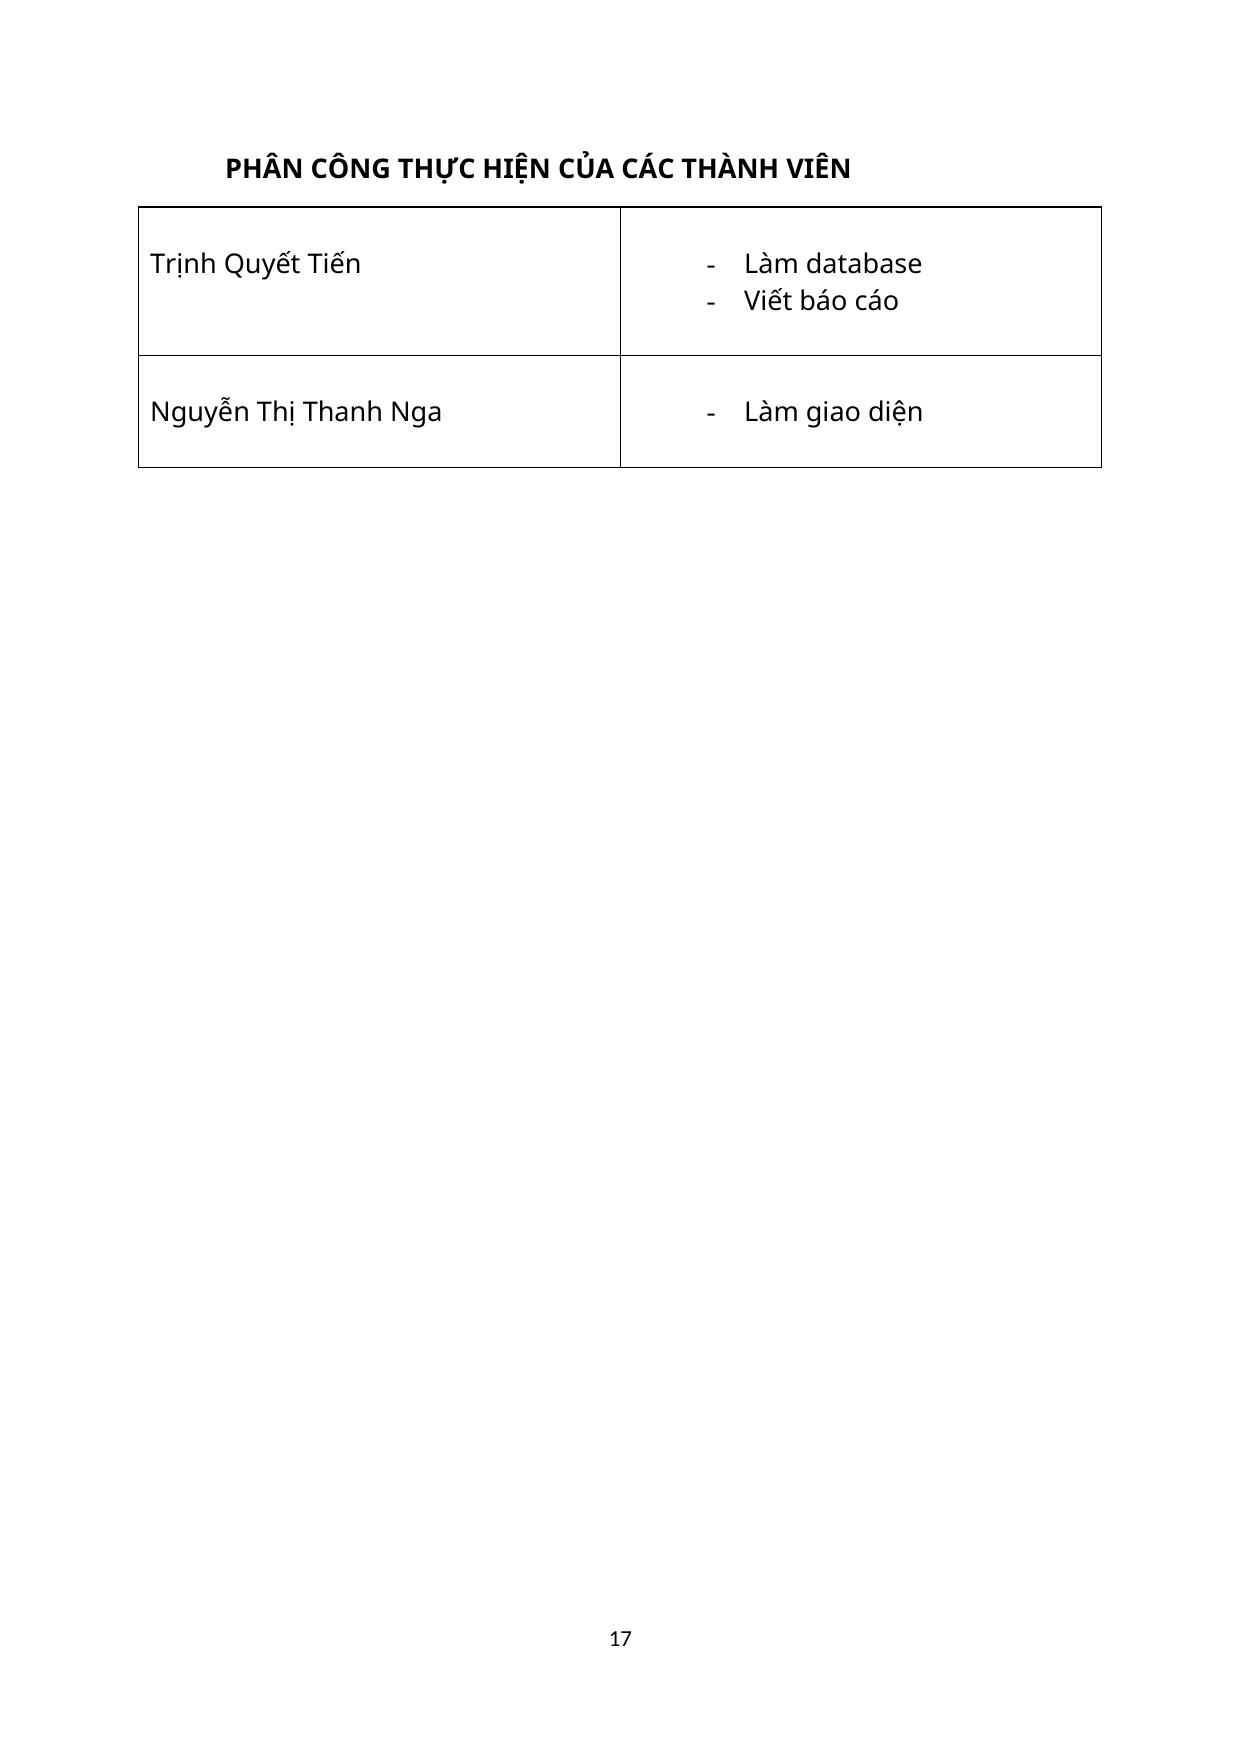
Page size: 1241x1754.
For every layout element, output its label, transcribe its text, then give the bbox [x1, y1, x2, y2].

table_cell Nguyễn Thị Thanh Nga [139, 356, 620, 467]
list PHÂN CÔNG THỰC HIỆN CỦA CÁC THÀNH VIÊN [225, 150, 1090, 187]
table_header Trịnh Quyết Tiến [139, 208, 620, 355]
table_header Làm database Viết báo cáo [621, 208, 1101, 355]
table_cell Làm giao diện [621, 356, 1101, 467]
